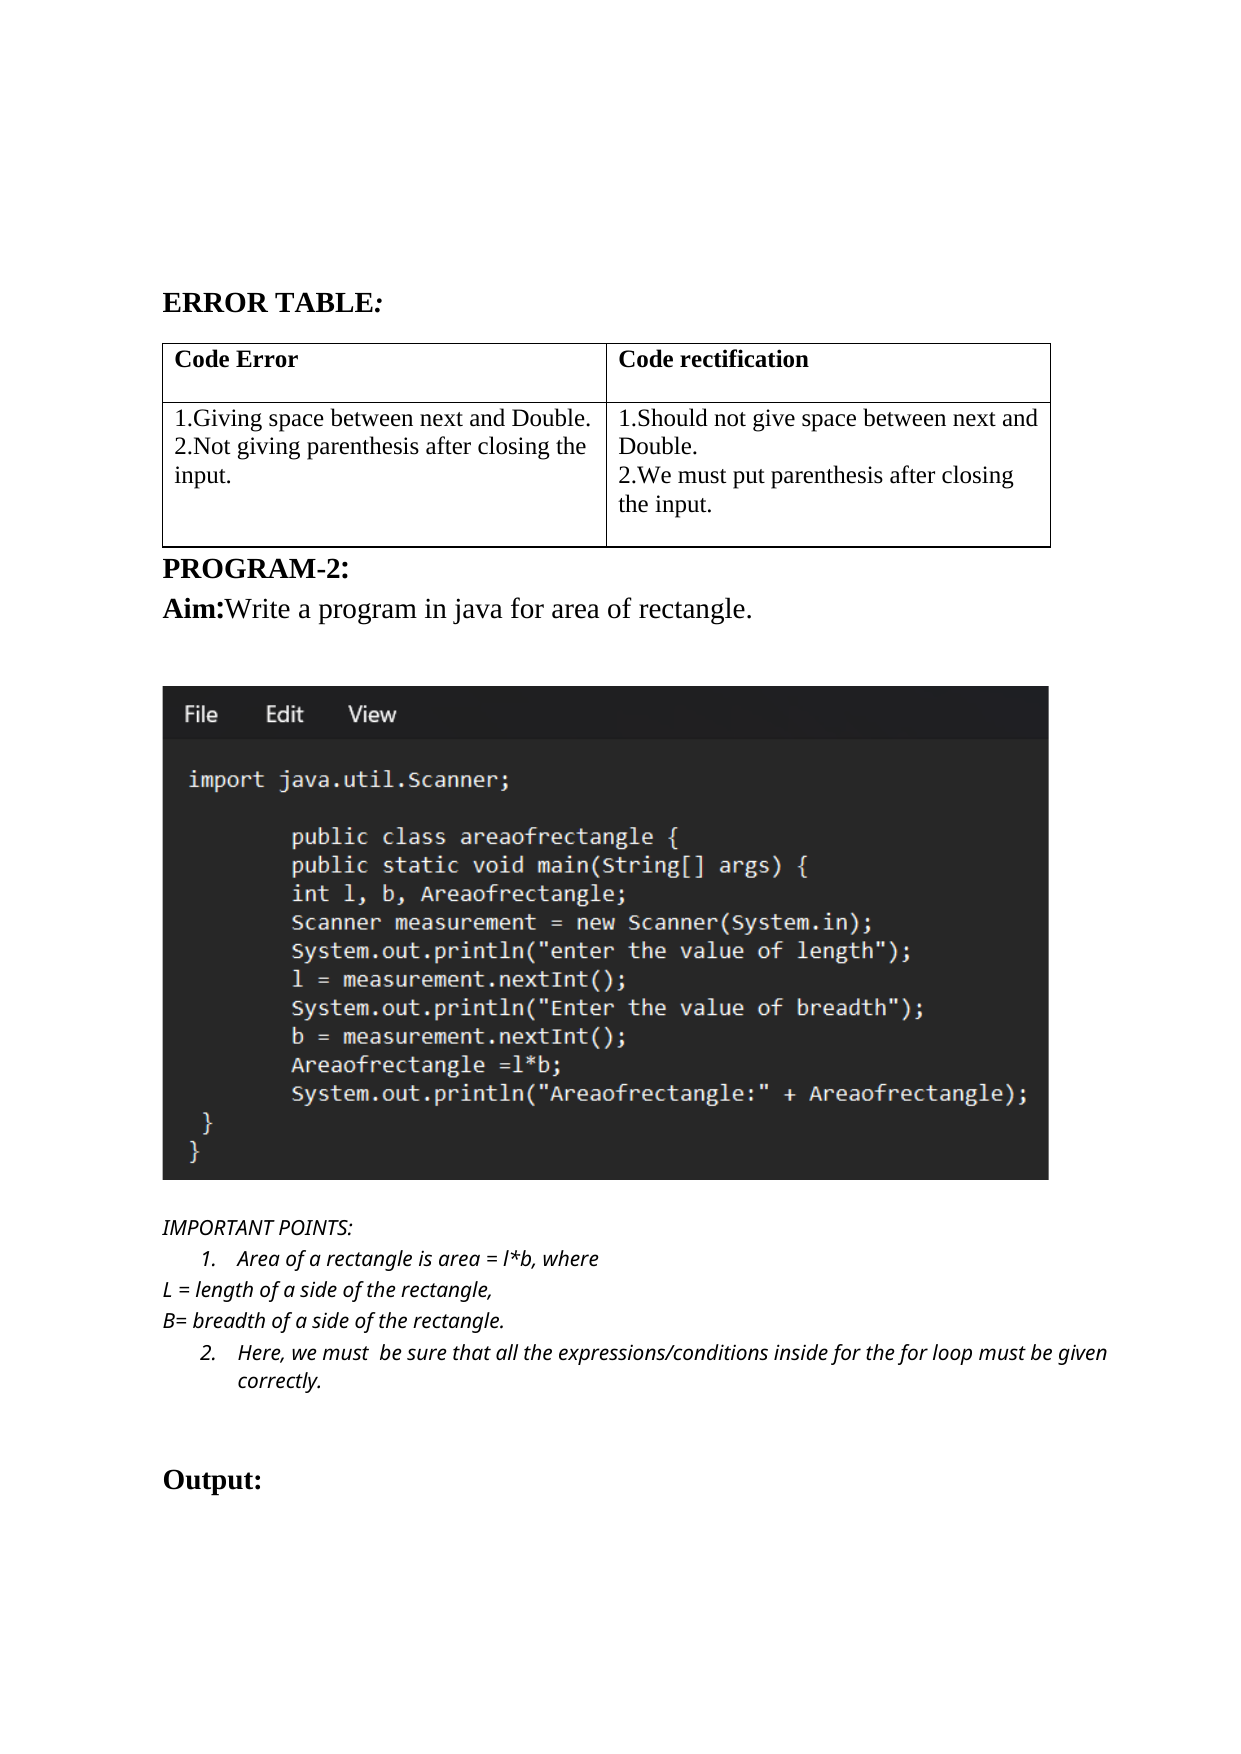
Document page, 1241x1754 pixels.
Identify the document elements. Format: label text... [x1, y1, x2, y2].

list Here, we must be sure that all the expressions/conditions inside for the for loop must be given correctly. [200, 1338, 1122, 1394]
list Area of a rectangle is area = l*b, where [200, 1244, 1122, 1273]
text Output: [162, 1462, 1122, 1495]
table_header Code rectification [607, 344, 1050, 402]
text B= breadth of a side of the rectangle. [162, 1307, 1122, 1335]
table_header Code Error [163, 344, 606, 402]
table_cell 1.Should not give space between next and Double. 2.We must put parenthesis after closing the input. [607, 403, 1050, 546]
text L = length of a side of the rectangle, [162, 1275, 1122, 1304]
picture [162, 686, 1049, 1180]
text Aim:Write a program in java for area of rectangle. [162, 587, 1122, 627]
text PROGRAM-2: [162, 547, 1122, 587]
text ERROR TABLE: [162, 285, 1122, 319]
table_cell 1.Giving space between next and Double. 2.Not giving parenthesis after closing the input. [163, 403, 606, 546]
text IMPORTANT POINTS: [162, 1213, 1122, 1242]
